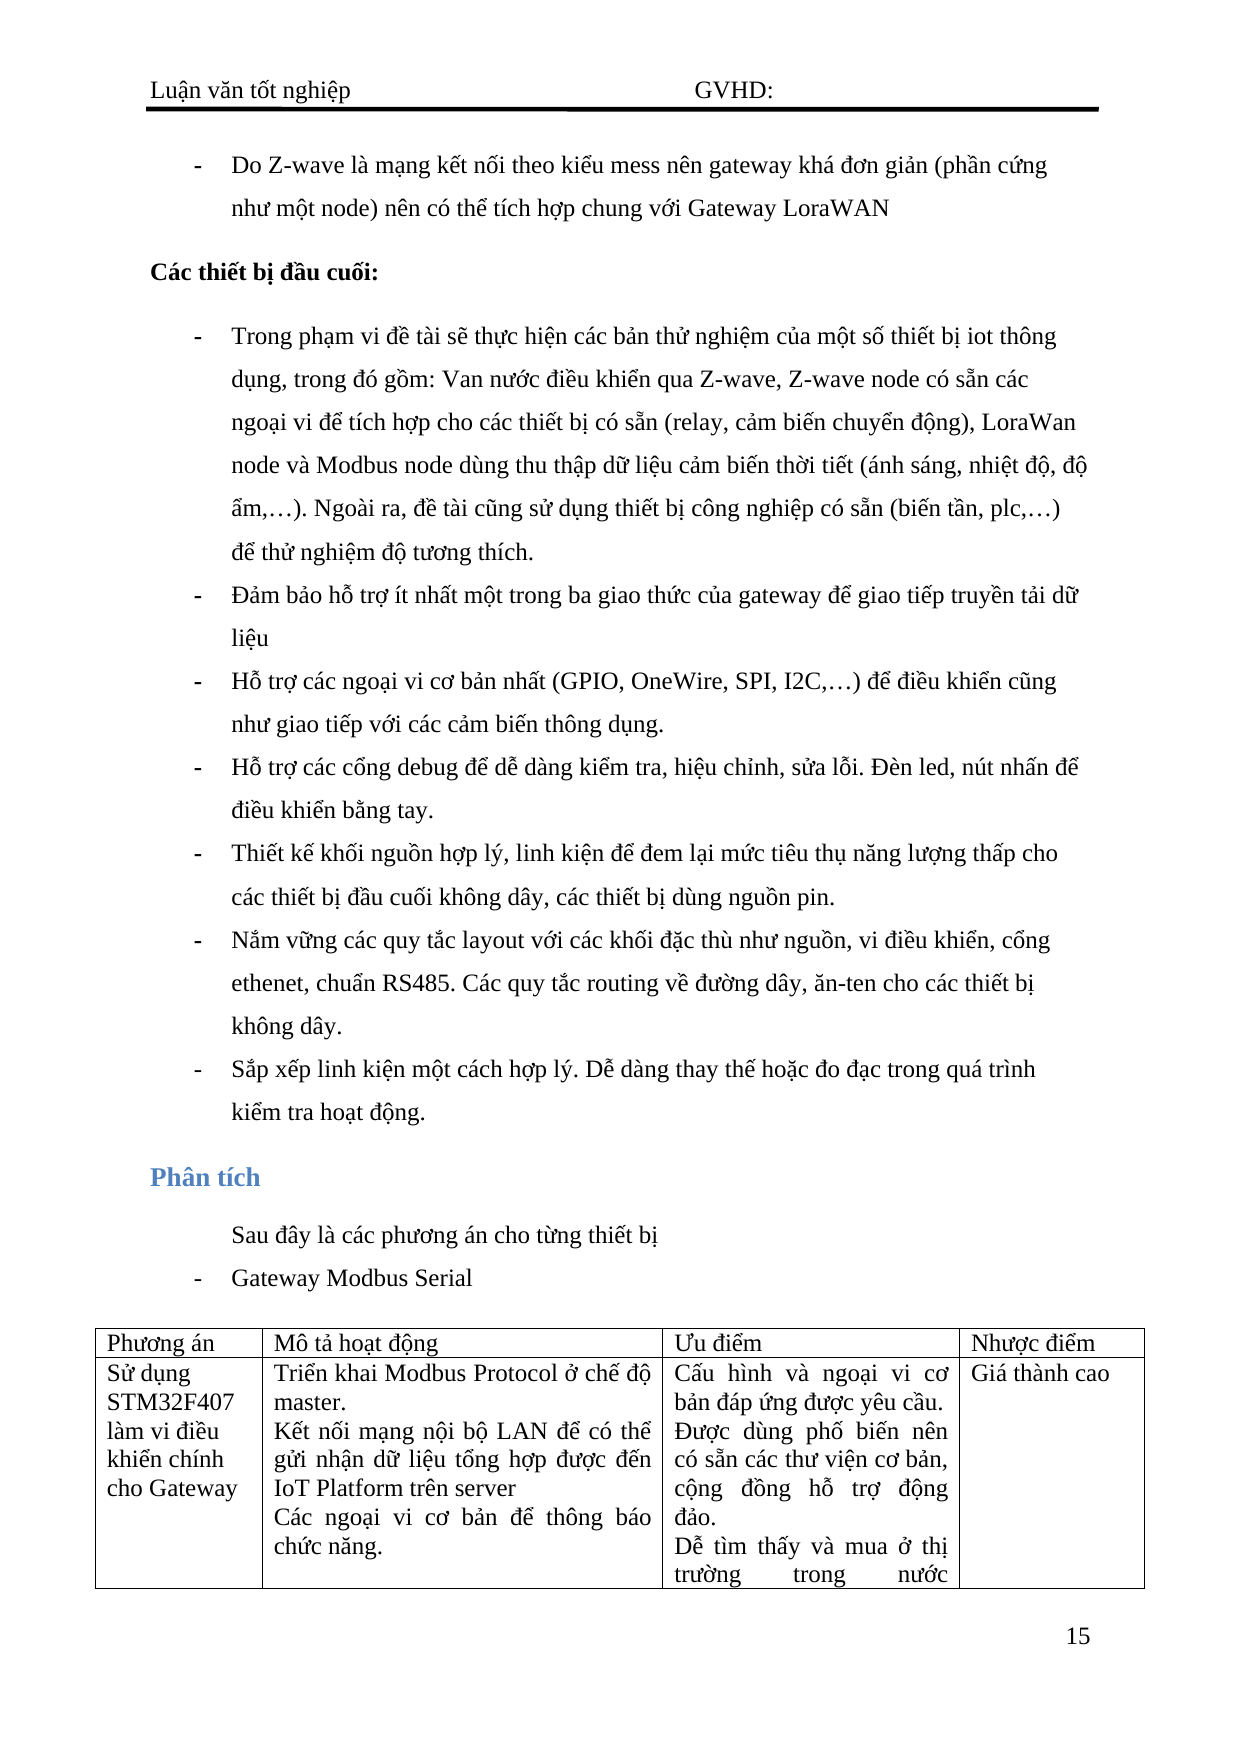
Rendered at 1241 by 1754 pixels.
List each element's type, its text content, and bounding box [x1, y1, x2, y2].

list Do Z-wave là mạng kết nối theo kiểu mess nên gateway khá đơn giản (phần cứng như một node) nên có thể tích hợp chung với Gateway LoraWAN [194, 150, 1090, 222]
list Sau đây là các phương án cho từng thiết bị [231, 1220, 1090, 1249]
list Nắm vững các quy tắc layout với các khối đặc thù như nguồn, vi điều khiển, cổng ethenet, chuẩn RS485. Các quy tắc routing về đường dây, ăn-ten cho các thiết bị không dây. [194, 925, 1090, 1040]
list Hỗ trợ các cổng debug để dễ dàng kiểm tra, hiệu chỉnh, sửa lỗi. Đèn led, nút nhấn để điều khiển bằng tay. [194, 752, 1090, 824]
table_header Mô tả hoạt động [263, 1329, 662, 1357]
list Thiết kế khối nguồn hợp lý, linh kiện để đem lại mức tiêu thụ năng lượng thấp cho các thiết bị đầu cuối không dây, các thiết bị dùng nguồn pin. [194, 838, 1090, 910]
table_header Ưu điểm [663, 1329, 959, 1357]
table_cell Giá thành cao [960, 1358, 1144, 1588]
table_cell Sử dụng STM32F407 làm vi điều khiển chính cho Gateway [96, 1358, 262, 1588]
list Hỗ trợ các ngoại vi cơ bản nhất (GPIO, OneWire, SPI, I2C,…) để điều khiển cũng như giao tiếp với các cảm biến thông dụng. [194, 666, 1090, 738]
list Gateway Modbus Serial [194, 1263, 1090, 1292]
list Sắp xếp linh kiện một cách hợp lý. Dễ dàng thay thế hoặc đo đạc trong quá trình kiểm tra hoạt động. [194, 1054, 1090, 1126]
table_header Nhược điểm [960, 1329, 1144, 1357]
list Trong phạm vi đề tài sẽ thực hiện các bản thử nghiệm của một số thiết bị iot thông dụng, trong đó gồm: Van nước điều khiển qua Z-wave, Z-wave node có sẵn các ngoại vi để tích hợp cho các thiết bị có sẵn (relay, cảm biến chuyển động), LoraWan node và Modbus node dùng thu thập dữ liệu cảm biến thời tiết (ánh sáng, nhiệt độ, độ ẩm,…). Ngoài ra, đề tài cũng sử dụng thiết bị công nghiệp có sẵn (biến tần, plc,…) để thử nghiệm độ tương thích. [194, 321, 1090, 565]
list Đảm bảo hỗ trợ ít nhất một trong ba giao thức của gateway để giao tiếp truyền tải dữ liệu [194, 580, 1090, 652]
table_header Phương án [96, 1329, 262, 1357]
text Các thiết bị đầu cuối: [150, 257, 1090, 286]
subtitle Phân tích [150, 1161, 1090, 1192]
